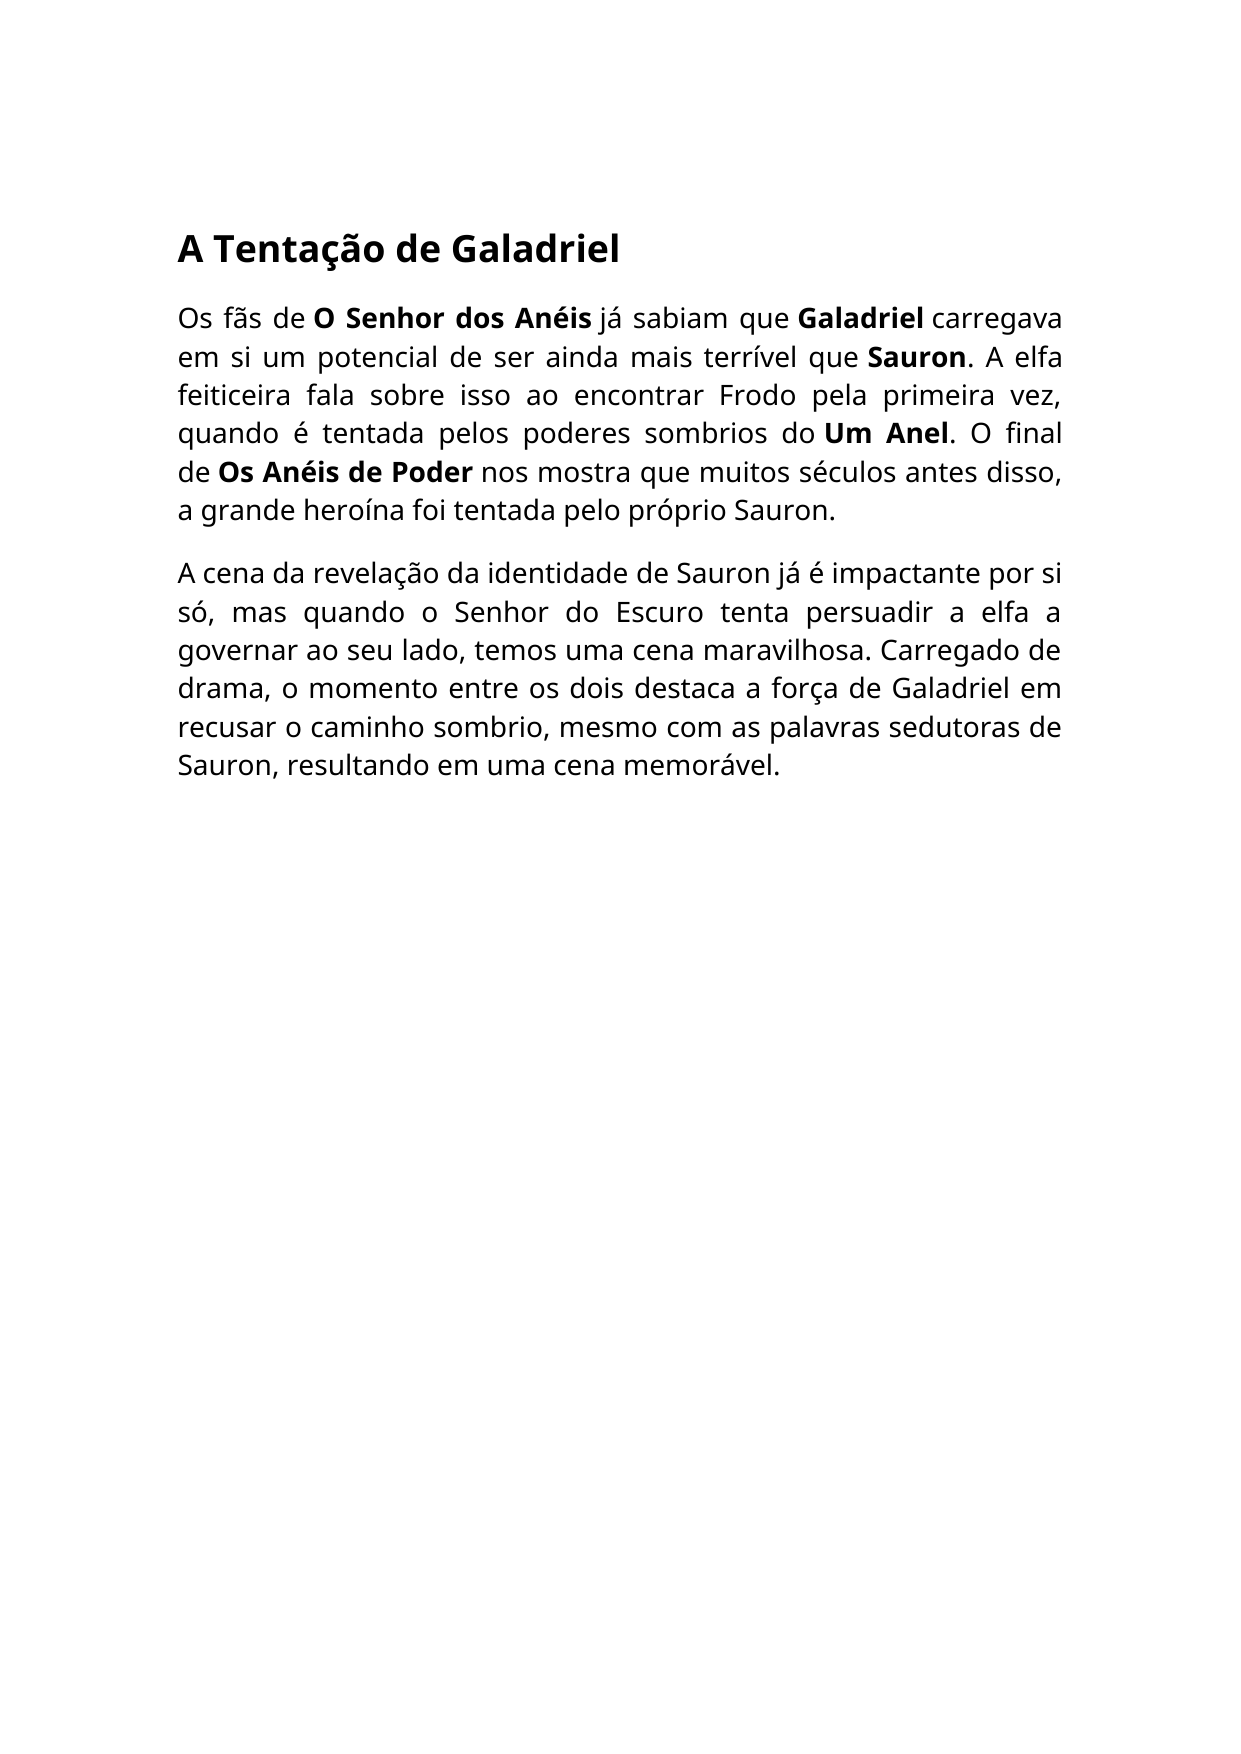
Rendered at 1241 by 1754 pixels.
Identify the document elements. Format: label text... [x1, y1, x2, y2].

text A Tentação de Galadriel [177, 223, 1063, 274]
text A cena da revelação da identidade de Sauron já é impactante por si só, mas quando o Senhor do Escuro tenta persuadir a elfa a governar ao seu lado, temos uma cena maravilhosa. Carregado de drama, o momento entre os dois destaca a força de Galadriel em recusar o caminho sombrio, mesmo com as palavras sedutoras de Sauron, resultando em uma cena memorável. [177, 554, 1063, 784]
text Os fãs de O Senhor dos Anéis já sabiam que Galadriel carregava em si um potencial de ser ainda mais terrível que Sauron. A elfa feiticeira fala sobre isso ao encontrar Frodo pela primeira vez, quando é tentada pelos poderes sombrios do Um Anel. O final de Os Anéis de Poder nos mostra que muitos séculos antes disso, a grande heroína foi tentada pelo próprio Sauron. [177, 299, 1063, 529]
